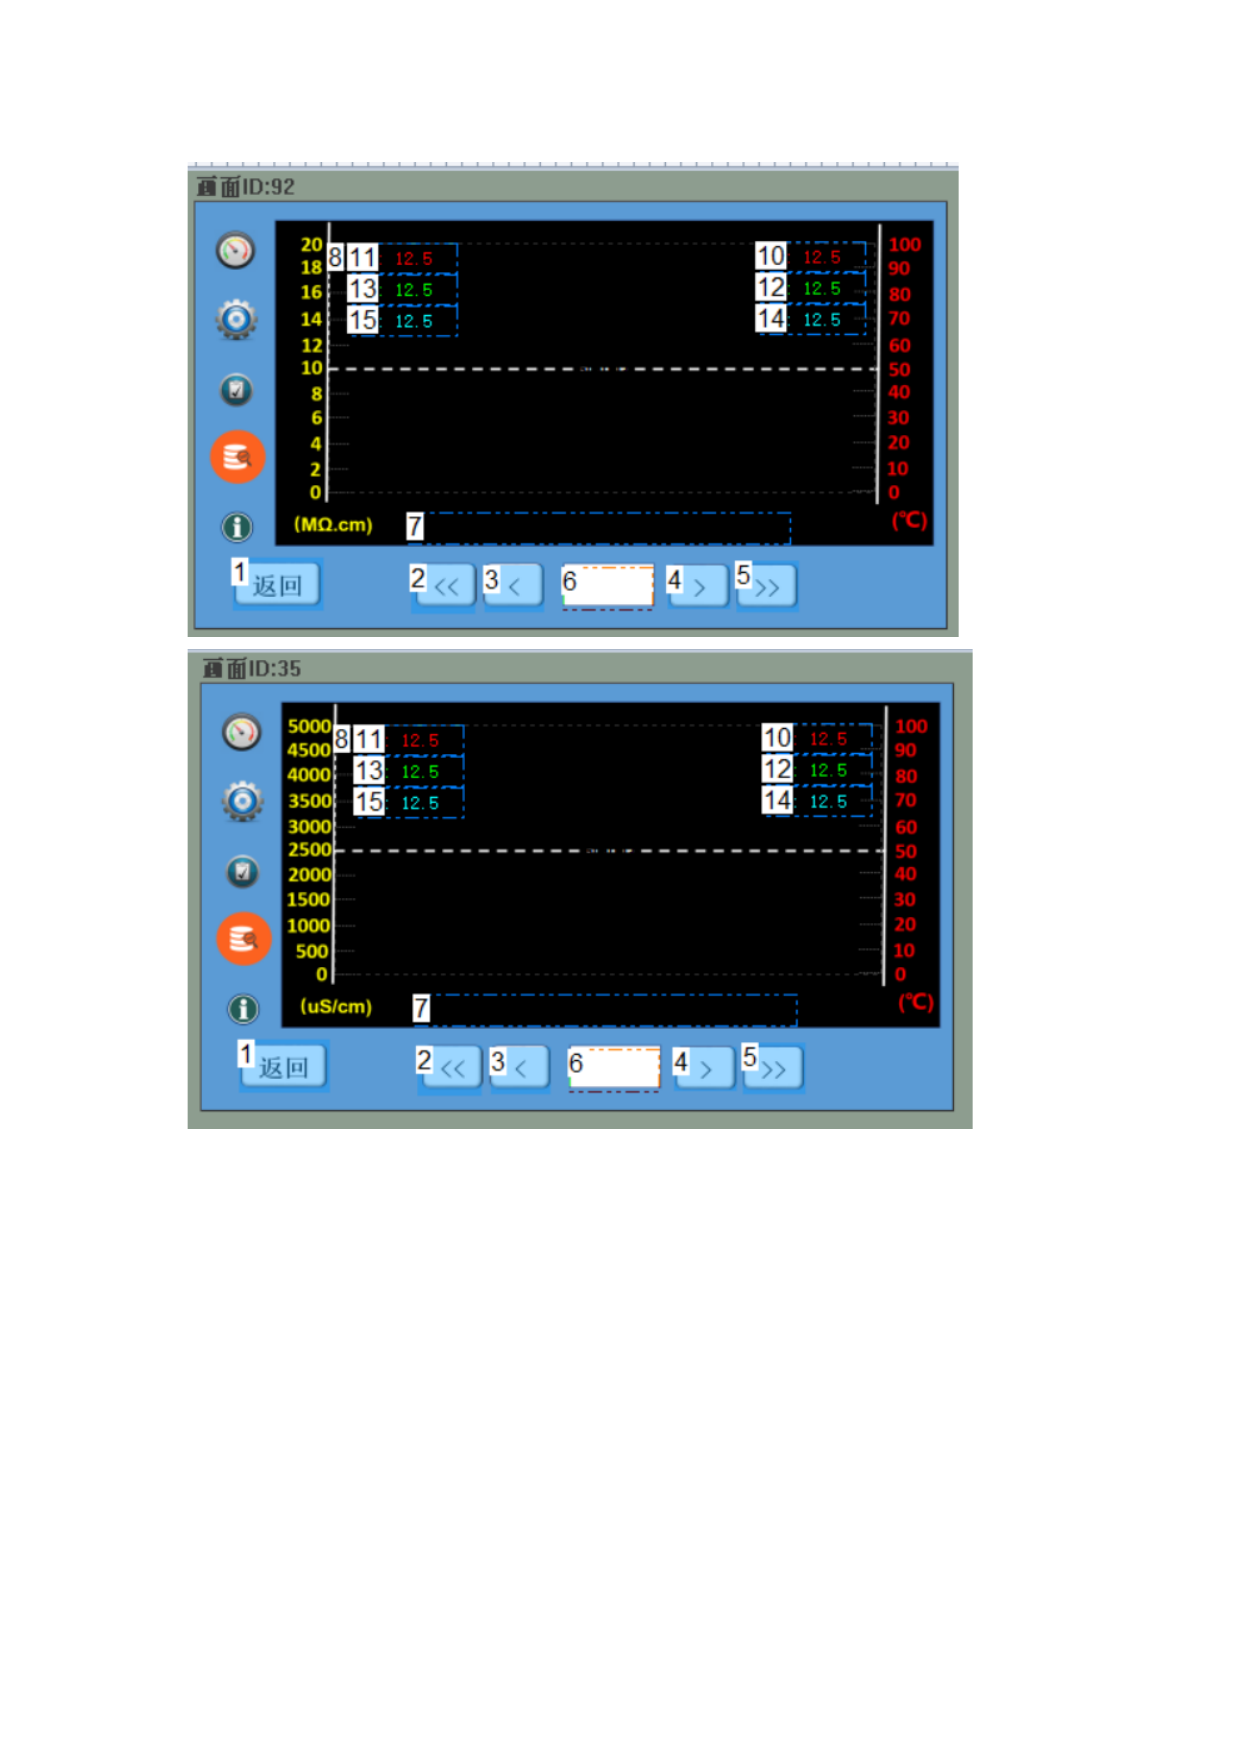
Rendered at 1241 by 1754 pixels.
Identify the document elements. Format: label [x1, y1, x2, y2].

picture [187, 649, 973, 1129]
picture [187, 162, 959, 637]
